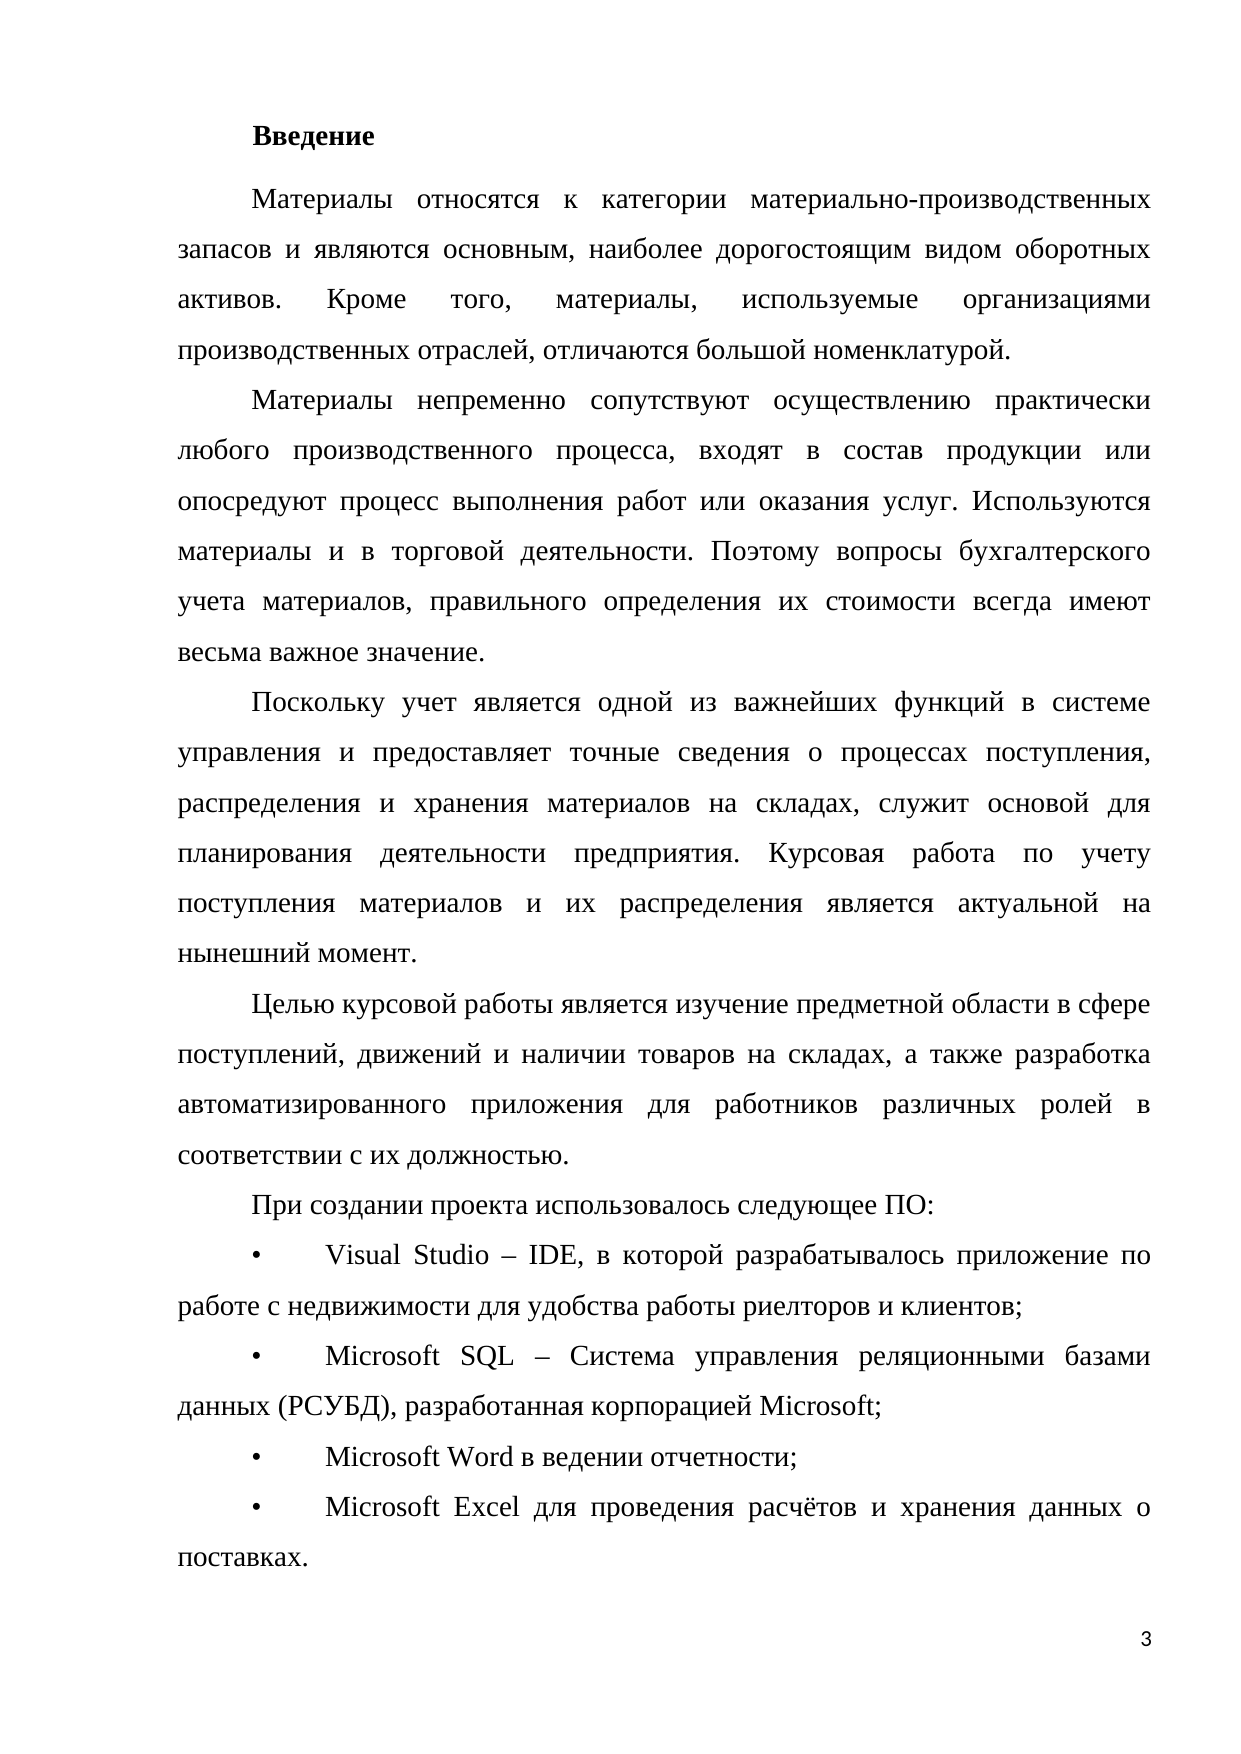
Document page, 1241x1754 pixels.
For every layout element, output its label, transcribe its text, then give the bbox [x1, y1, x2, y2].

text При создании проекта использовалось следующее ПО: [177, 1187, 1152, 1221]
text Целью курсовой работы является изучение предметной области в сфере поступлений, движений и наличии товаров на складах, а также разработка автоматизированного приложения для работников различных ролей в соответствии с их должностью. [177, 986, 1152, 1170]
text Материалы относятся к категории материально-производственных запасов и являются основным, наиболее дорогостоящим видом оборотных активов. Кроме того, материалы, используемые организациями производственных отраслей, отличаются большой номенклатурой. [177, 181, 1152, 365]
text • Visual Studio – IDE, в которой разрабатывалось приложение по работе с недвижимости для удобства работы риелторов и клиентов; [177, 1237, 1152, 1321]
text Материалы непременно сопутствуют осуществлению практически любого производственного процесса, входят в состав продукции или опосредуют процесс выполнения работ или оказания услуг. Используются материалы и в торговой деятельности. Поэтому вопросы бухгалтерского учета материалов, правильного определения их стоимости всегда имеют весьма важное значение. [177, 382, 1152, 667]
subtitle Введение [252, 118, 1152, 152]
text • Microsoft Word в ведении отчетности; [177, 1439, 1152, 1472]
text Поскольку учет является одной из важнейших функций в системе управления и предоставляет точные сведения о процессах поступления, распределения и хранения материалов на складах, служит основой для планирования деятельности предприятия. Курсовая работа по учету поступления материалов и их распределения является актуальной на нынешний момент. [177, 684, 1152, 969]
text • Microsoft Excel для проведения расчётов и хранения данных о поставках. [177, 1489, 1152, 1573]
text • Microsoft SQL – Система управления реляционными базами данных (РСУБД), разработанная корпорацией Microsoft; [177, 1338, 1152, 1422]
